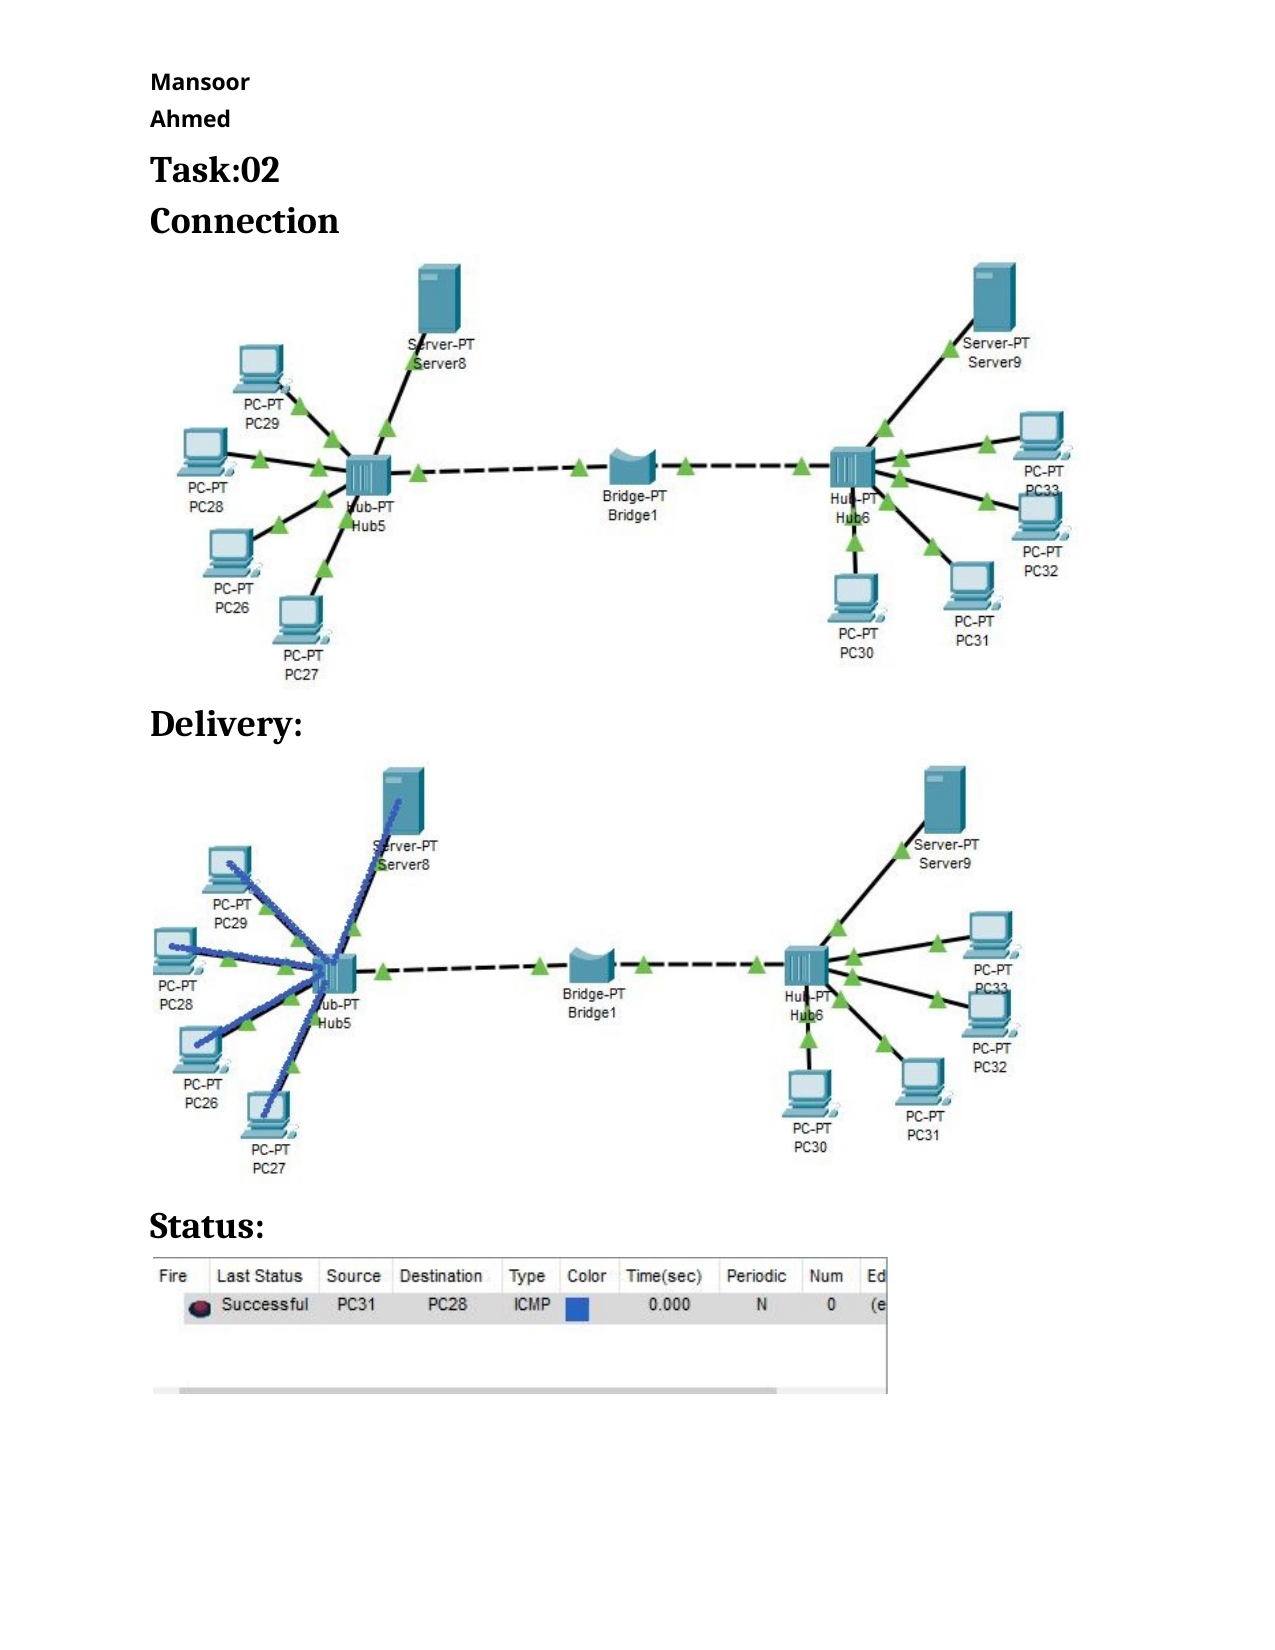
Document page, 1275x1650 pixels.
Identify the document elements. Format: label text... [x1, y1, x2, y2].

text Task:02 [150, 149, 1121, 192]
picture [173, 253, 1091, 691]
picture [153, 1257, 888, 1394]
text Status: [150, 1205, 1121, 1248]
text Connection [150, 199, 1121, 243]
picture [153, 758, 1027, 1187]
